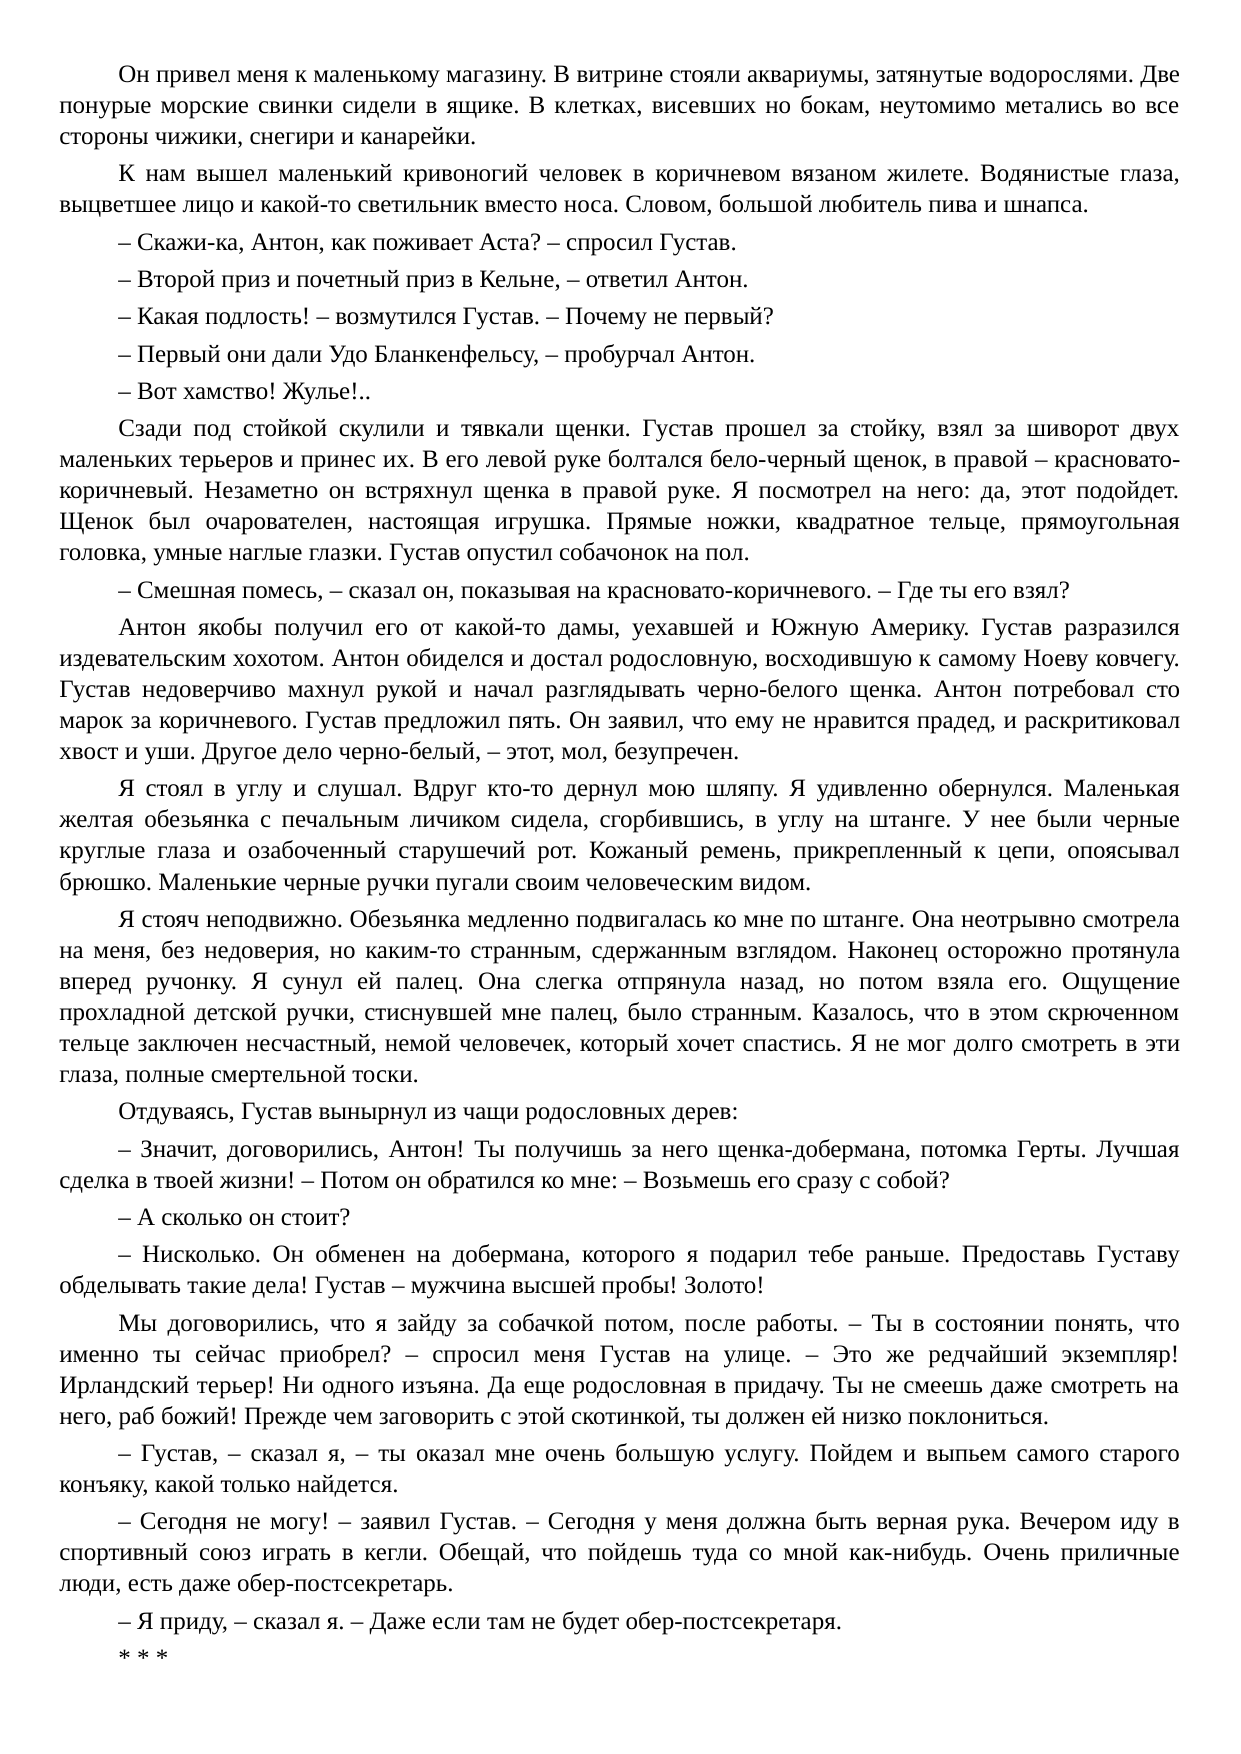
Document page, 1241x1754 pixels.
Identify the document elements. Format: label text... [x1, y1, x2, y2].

text – Нисколько. Он обменен на добермана, которого я подарил тебе раньше. Предоставь Густаву обделывать такие дела! Густав – мужчина высшей пробы! Золото! [59, 1239, 1181, 1299]
text Сзади под стойкой скулили и тявкали щенки. Густав прошел за стойку, взял за шиворот двух маленьких терьеров и принес их. В его левой руке болтался бело-черный щенок, в правой – красновато-коричневый. Незаметно он встряхнул щенка в правой руке. Я посмотрел на него: да, этот подойдет. Щенок был очарователен, настоящая игрушка. Прямые ножки, квадратное тельце, прямоугольная головка, умные наглые глазки. Густав опустил собачонок на пол. [59, 413, 1181, 566]
text – Я приду, – сказал я. – Даже если там не будет обер-постсекретаря. [59, 1606, 1181, 1634]
text Отдуваясь, Густав вынырнул из чащи родословных дерев: [59, 1096, 1181, 1125]
text – Сегодня не могу! – заявил Густав. – Сегодня у меня должна быть верная рука. Вечером иду в спортивный союз играть в кегли. Обещай, что пойдешь туда со мной как-нибудь. Очень приличные люди, есть даже обер-постсекретарь. [59, 1506, 1181, 1597]
text – Густав, – сказал я, – ты оказал мне очень большую услугу. Пойдем и выпьем самого старого конъяку, какой только найдется. [59, 1438, 1181, 1498]
text К нам вышел маленький кривоногий человек в коричневом вязаном жилете. Водянистые глаза, выцветшее лицо и какой-то светильник вместо носа. Словом, большой любитель пива и шнапса. [59, 158, 1181, 218]
text – Смешная помесь, – сказал он, показывая на красновато-коричневого. – Где ты его взял? [59, 575, 1181, 603]
text – Вот хамство! Жулье!.. [59, 376, 1181, 405]
text Антон якобы получил его от какой-то дамы, уехавшей и Южную Америку. Густав разразился издевательским хохотом. Антон обиделся и достал родословную, восходившую к самому Ноеву ковчегу. Густав недоверчиво махнул рукой и начал разглядывать черно-белого щенка. Антон потребовал сто марок за коричневого. Густав предложил пять. Он заявил, что ему не нравится прадед, и раскритиковал хвост и уши. Другое дело черно-белый, – этот, мол, безупречен. [59, 612, 1181, 765]
text – Скажи-ка, Антон, как поживает Аста? – спросил Густав. [59, 227, 1181, 256]
text – Первый они дали Удо Бланкенфельсу, – пробурчал Антон. [59, 339, 1181, 367]
text – Значит, договорились, Антон! Ты получишь за него щенка-добермана, потомка Герты. Лучшая сделка в твоей жизни! – Потом он обратился ко мне: – Возьмешь его сразу с собой? [59, 1134, 1181, 1193]
text * * * [59, 1643, 1181, 1672]
text Мы договорились, что я зайду за собачкой потом, после работы. – Ты в состоянии понять, что именно ты сейчас приобрел? – спросил меня Густав на улице. – Это же редчайший экземпляр! Ирландский терьер! Ни одного изъяна. Да еще родословная в придачу. Ты не смеешь даже смотреть на него, раб божий! Прежде чем заговорить с этой скотинкой, ты должен ей низко поклониться. [59, 1308, 1181, 1429]
text – Какая подлость! – возмутился Густав. – Почему не первый? [59, 301, 1181, 330]
text – А сколько он стоит? [59, 1202, 1181, 1231]
text Он привел меня к маленькому магазину. В витрине стояли аквариумы, затянутые водорослями. Две понурые морские свинки сидели в ящике. В клетках, висевших но бокам, неутомимо метались во все стороны чижики, снегири и канарейки. [59, 59, 1181, 150]
text Я стояч неподвижно. Обезьянка медленно подвигалась ко мне по штанге. Она неотрывно смотрела на меня, без недоверия, но каким-то странным, сдержанным взглядом. Наконец осторожно протянула вперед ручонку. Я сунул ей палец. Она слегка отпрянула назад, но потом взяла его. Ощущение прохладной детской ручки, стиснувшей мне палец, было странным. Казалось, что в этом скрюченном тельце заключен несчастный, немой человечек, который хочет спастись. Я не мог долго смотреть в эти глаза, полные смертельной тоски. [59, 904, 1181, 1088]
text Я стоял в углу и слушал. Вдруг кто-то дернул мою шляпу. Я удивленно обернулся. Маленькая желтая обезьянка с печальным личиком сидела, сгорбившись, в углу на штанге. У нее были черные круглые глаза и озабоченный старушечий рот. Кожаный ремень, прикрепленный к цепи, опоясывал брюшко. Маленькие черные ручки пугали своим человеческим видом. [59, 773, 1181, 895]
text – Второй приз и почетный приз в Кельне, – ответил Антон. [59, 264, 1181, 293]
